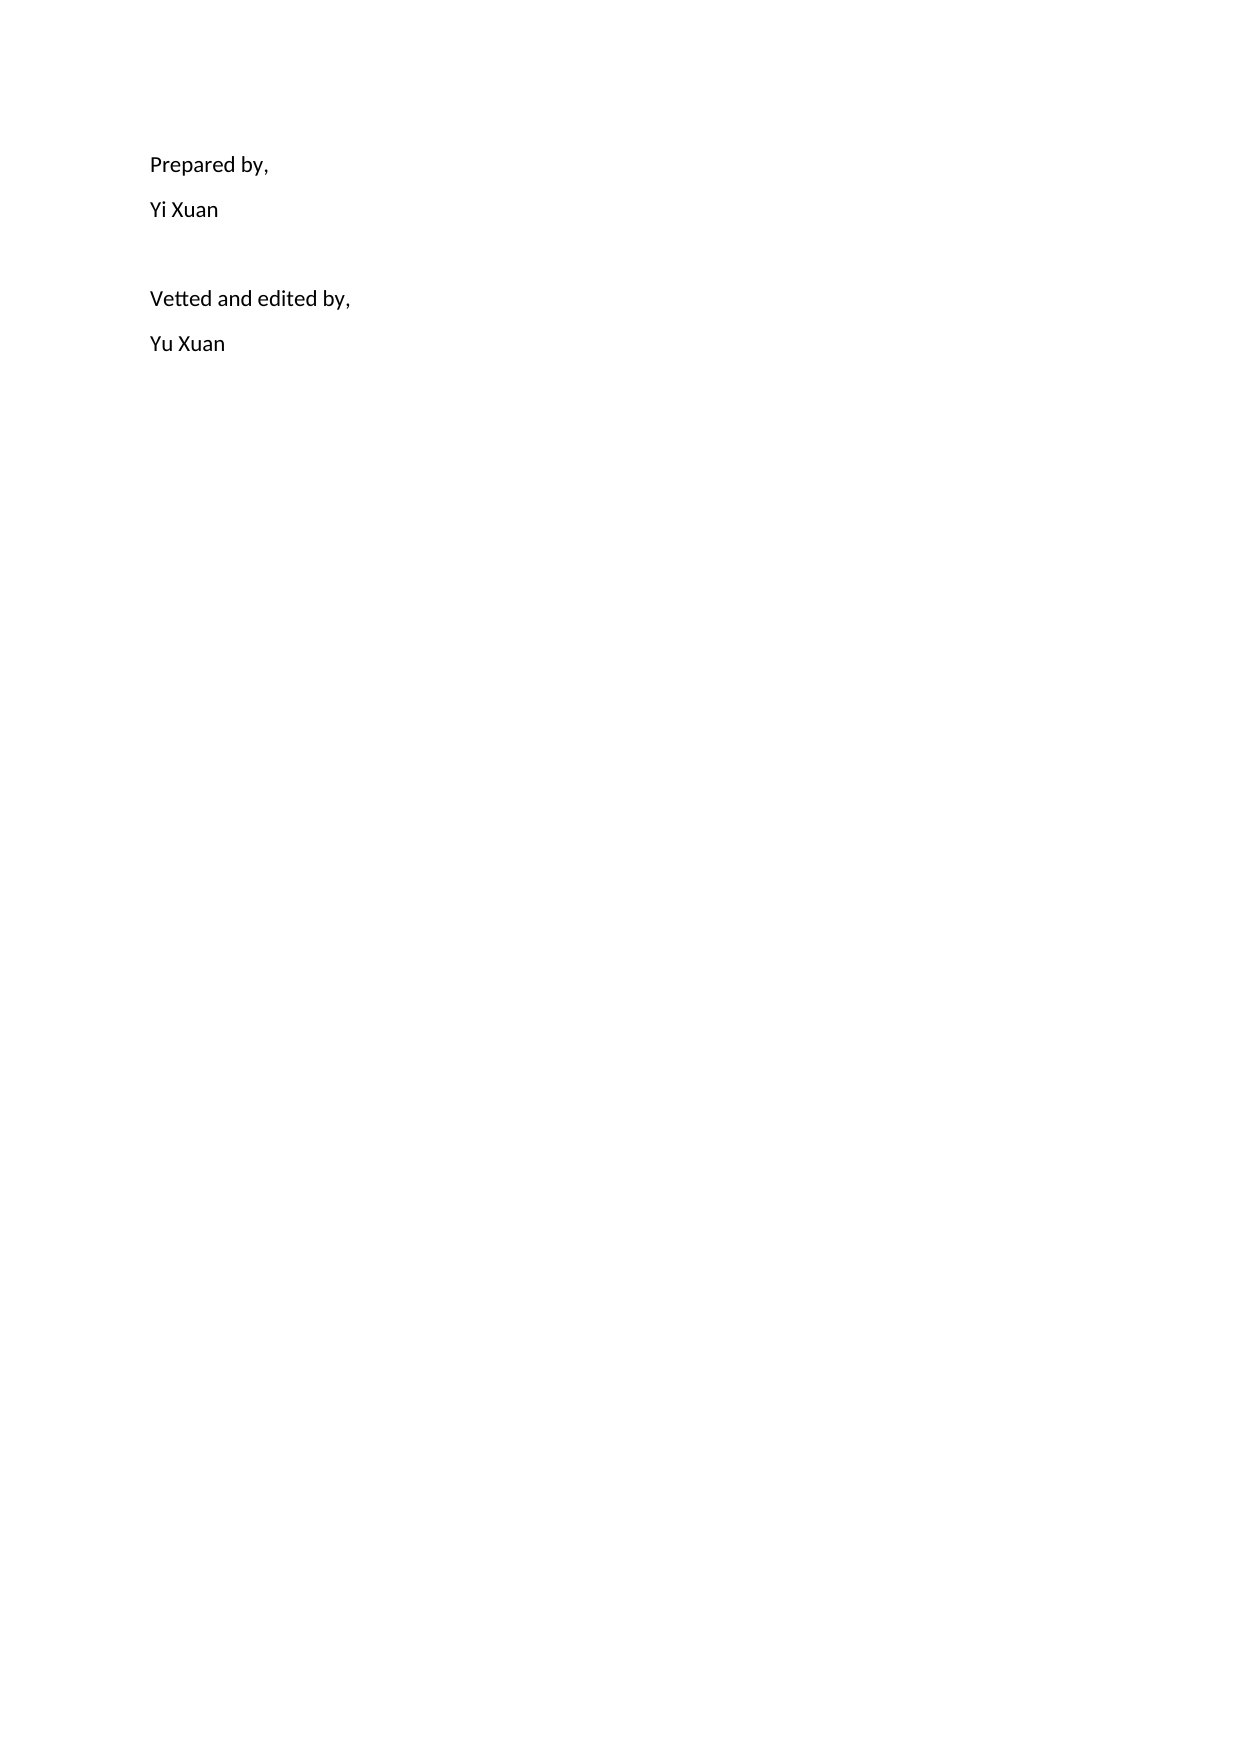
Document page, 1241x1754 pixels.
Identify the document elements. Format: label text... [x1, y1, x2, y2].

text Vetted and edited by, [150, 284, 1090, 312]
text Yu Xuan [150, 329, 1090, 357]
text Yi Xuan [150, 195, 1090, 223]
text Prepared by, [150, 150, 1090, 178]
